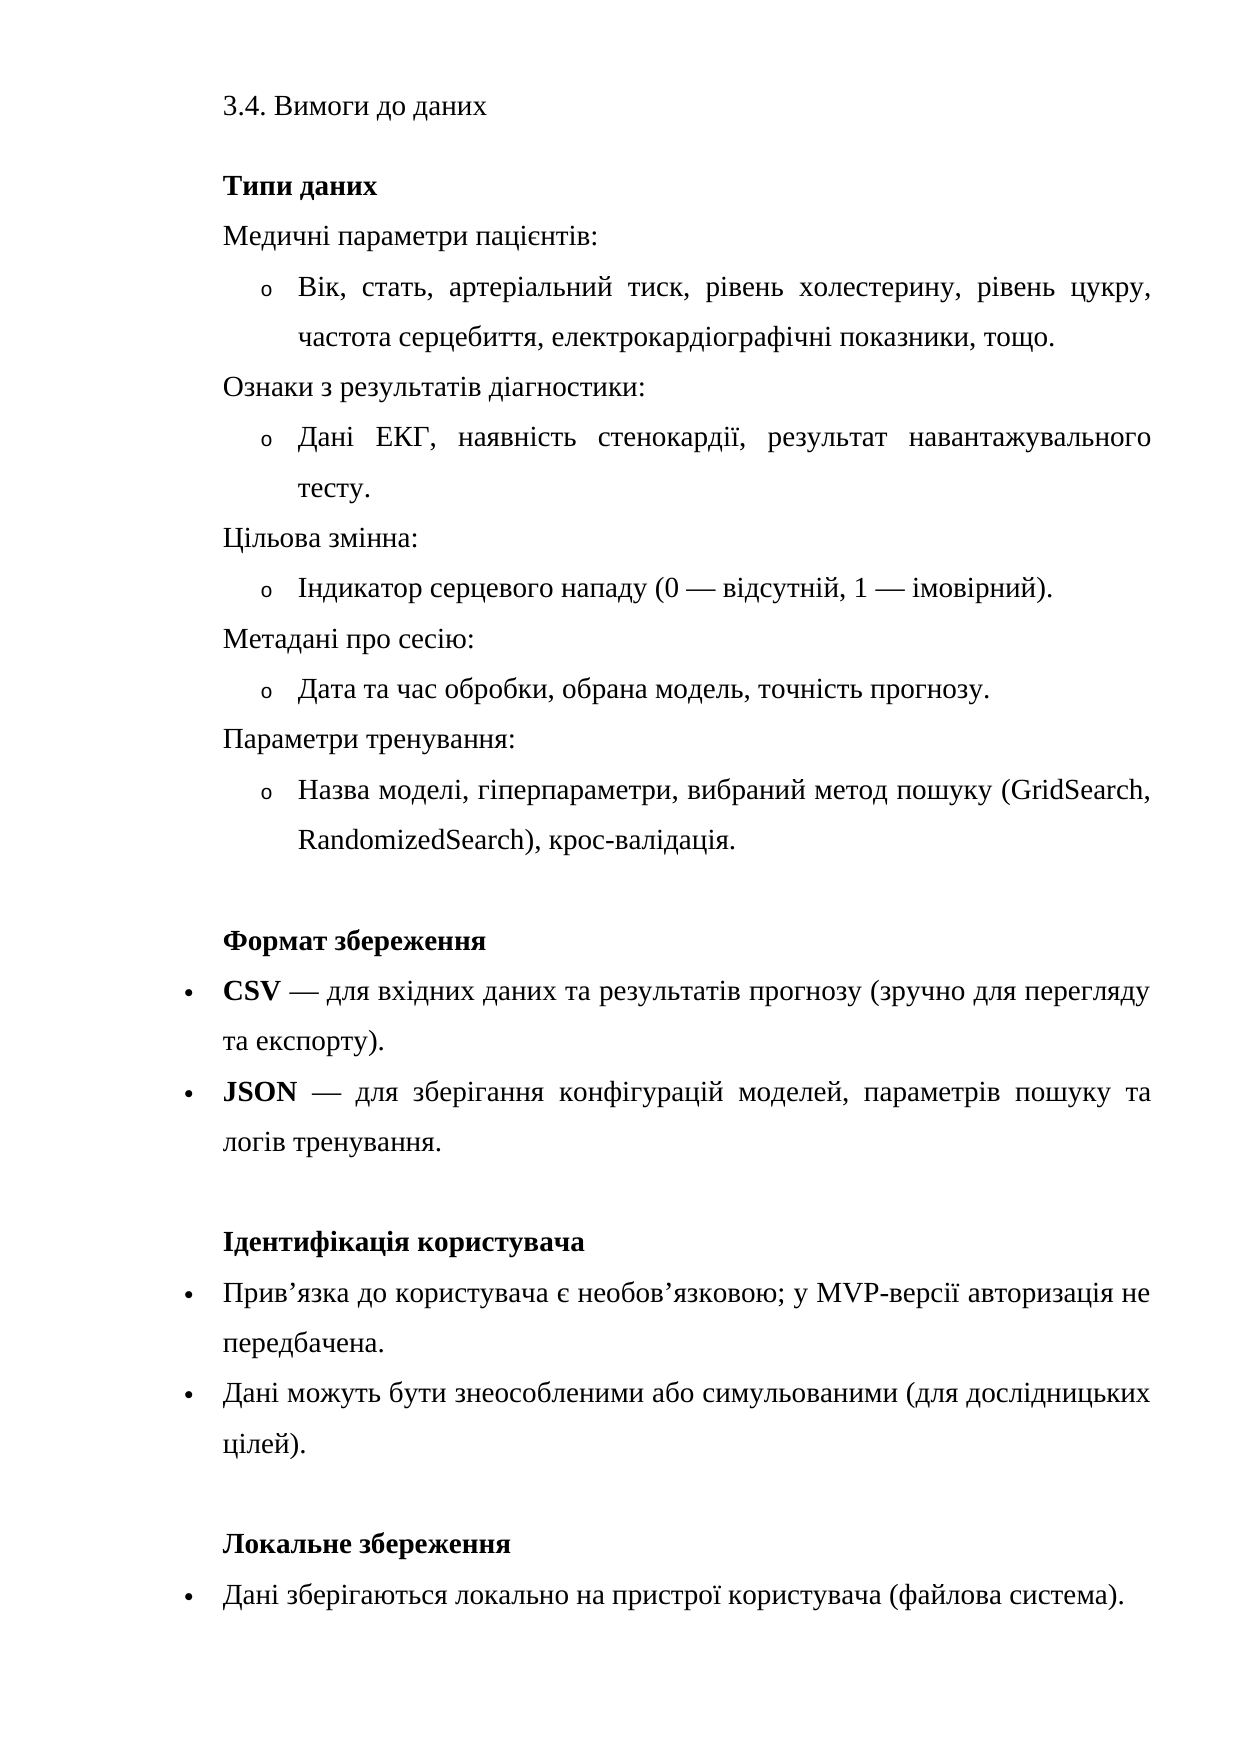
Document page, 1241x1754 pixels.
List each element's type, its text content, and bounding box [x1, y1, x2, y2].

list Назва моделі, гіперпараметри, вибраний метод пошуку (GridSearch, RandomizedSearch), крос-валідація. [260, 772, 1152, 856]
text Параметри тренування: [223, 721, 1152, 755]
list CSV — для вхідних даних та результатів прогнозу (зручно для перегляду та експорту). [185, 973, 1152, 1057]
text Цільова змінна: [223, 520, 1152, 554]
list Дані ЕКГ, наявність стенокардії, результат навантажувального тесту. [260, 419, 1152, 503]
text Ознаки з результатів діагностики: [223, 369, 1152, 403]
text Медичні параметри пацієнтів: [223, 218, 1152, 252]
text Типи даних [148, 168, 1152, 202]
text 3.4. Вимоги до даних [148, 88, 1152, 122]
text Метадані про сесію: [223, 621, 1152, 654]
list Індикатор серцевого нападу (0 — відсутній, 1 — імовірний). [260, 571, 1152, 604]
text Формат збереження [148, 923, 1152, 956]
list Дата та час обробки, обрана модель, точність прогнозу. [260, 671, 1152, 705]
text Ідентифікація користувача [223, 1224, 1152, 1258]
text Локальне збереження [148, 1526, 1152, 1560]
list Дані зберігаються локально на пристрої користувача (файлова система). [185, 1577, 1152, 1610]
list JSON — для зберігання конфігурацій моделей, параметрів пошуку та логів тренування. [185, 1074, 1152, 1157]
list Дані можуть бути знеособленими або симульованими (для дослідницьких цілей). [185, 1376, 1152, 1459]
list Вік, стать, артеріальний тиск, рівень холестерину, рівень цукру, частота серцебиття, електрокардіографічні показники, тощо. [260, 269, 1152, 352]
list Прив’язка до користувача є необов’язковою; у MVP-версії авторизація не передбачена. [185, 1275, 1152, 1359]
